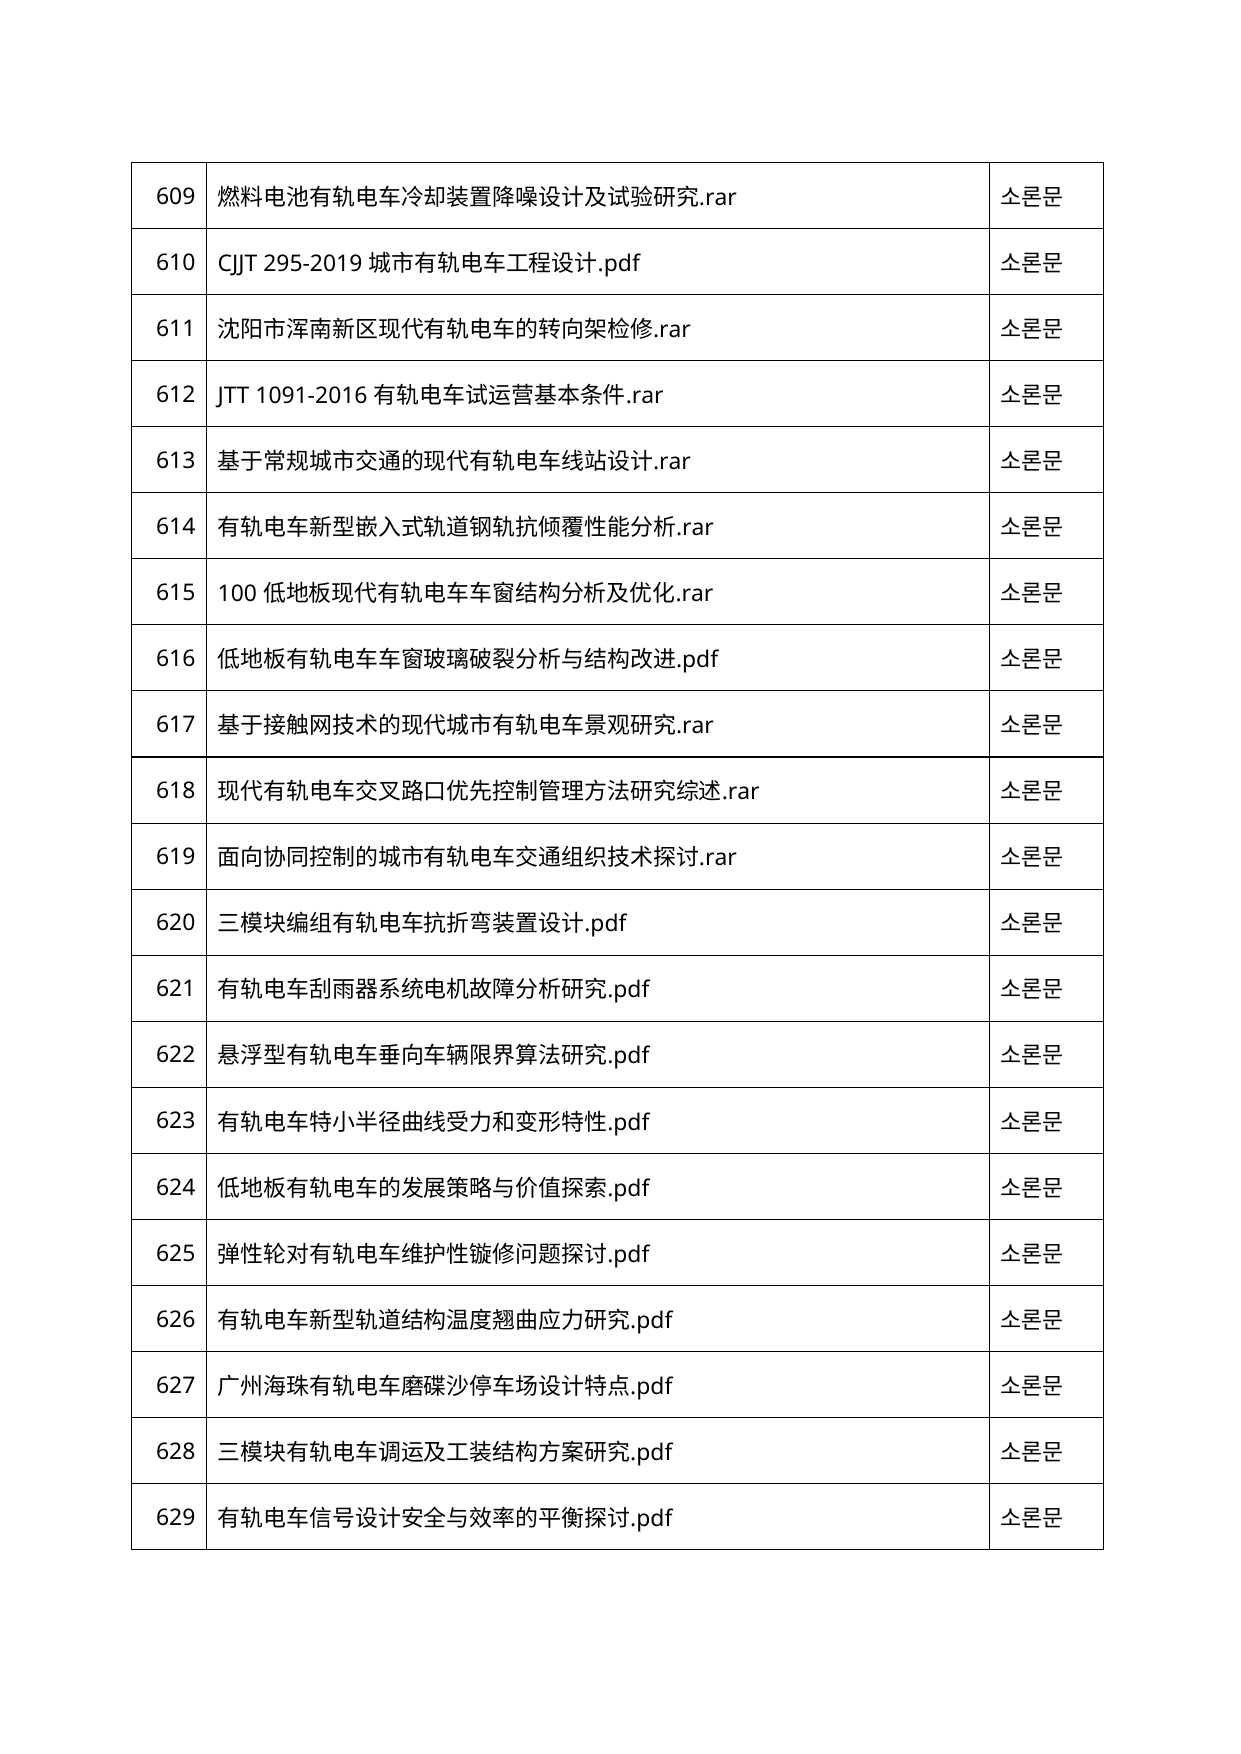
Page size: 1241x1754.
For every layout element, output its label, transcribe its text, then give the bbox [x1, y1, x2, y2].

table_cell 소론문 [990, 559, 1103, 624]
table_cell 614 [132, 493, 206, 558]
table_cell 618 [132, 758, 206, 822]
table_cell 615 [132, 559, 206, 624]
table_cell 소론문 [990, 758, 1103, 822]
table_cell 624 [132, 1154, 206, 1219]
table_cell 소론문 [990, 493, 1103, 558]
table_cell 소론문 [990, 1022, 1103, 1087]
table_cell 소론문 [990, 1418, 1103, 1483]
table_cell 609 [132, 163, 206, 228]
table_cell 610 [132, 229, 206, 294]
table_cell 소론문 [990, 625, 1103, 690]
table_cell CJJT 295-2019 城市有轨电车工程设计.pdf [207, 229, 989, 294]
table_cell 621 [132, 956, 206, 1021]
table_cell 三模块有轨电车调运及工装结构方案研究.pdf [207, 1418, 989, 1483]
table_cell 소론문 [990, 1352, 1103, 1417]
table_cell 소론문 [990, 1286, 1103, 1351]
table_cell 613 [132, 427, 206, 492]
table_cell 소론문 [990, 956, 1103, 1021]
table_cell 소론문 [990, 361, 1103, 426]
table_cell 611 [132, 295, 206, 360]
table_cell 燃料电池有轨电车冷却装置降噪设计及试验研究.rar [207, 163, 989, 228]
table_cell 소론문 [990, 295, 1103, 360]
table_cell 소론문 [990, 1484, 1103, 1549]
table_cell 面向协同控制的城市有轨电车交通组织技术探讨.rar [207, 824, 989, 888]
table_cell 有轨电车信号设计安全与效率的平衡探讨.pdf [207, 1484, 989, 1549]
table_cell 629 [132, 1484, 206, 1549]
table_cell 소론문 [990, 890, 1103, 954]
table_cell 有轨电车刮雨器系统电机故障分析研究.pdf [207, 956, 989, 1021]
table_cell 有轨电车特小半径曲线受力和变形特性.pdf [207, 1088, 989, 1153]
table_cell 소론문 [990, 1088, 1103, 1153]
table_cell 低地板有轨电车的发展策略与价值探索.pdf [207, 1154, 989, 1219]
table_cell 100 低地板现代有轨电车车窗结构分析及优化.rar [207, 559, 989, 624]
table_cell 소론문 [990, 229, 1103, 294]
table_cell 619 [132, 824, 206, 888]
table_cell 628 [132, 1418, 206, 1483]
table_cell 三模块编组有轨电车抗折弯装置设计.pdf [207, 890, 989, 954]
table_cell 소론문 [990, 163, 1103, 228]
table_cell 소론문 [990, 691, 1103, 756]
table_cell 625 [132, 1220, 206, 1285]
table_cell 低地板有轨电车车窗玻璃破裂分析与结构改进.pdf [207, 625, 989, 690]
table_cell 620 [132, 890, 206, 954]
table_cell 有轨电车新型轨道结构温度翘曲应力研究.pdf [207, 1286, 989, 1351]
table_cell 悬浮型有轨电车垂向车辆限界算法研究.pdf [207, 1022, 989, 1087]
table_cell 627 [132, 1352, 206, 1417]
table_cell 616 [132, 625, 206, 690]
table_cell 弹性轮对有轨电车维护性镟修问题探讨.pdf [207, 1220, 989, 1285]
table_cell 소론문 [990, 1220, 1103, 1285]
table_cell 沈阳市浑南新区现代有轨电车的转向架检修.rar [207, 295, 989, 360]
table_cell 612 [132, 361, 206, 426]
table_cell 现代有轨电车交叉路口优先控制管理方法研究综述.rar [207, 758, 989, 822]
table_cell 617 [132, 691, 206, 756]
table_cell 소론문 [990, 824, 1103, 888]
table_cell 소론문 [990, 1154, 1103, 1219]
table_cell 626 [132, 1286, 206, 1351]
table_cell 广州海珠有轨电车磨碟沙停车场设计特点.pdf [207, 1352, 989, 1417]
table_cell 622 [132, 1022, 206, 1087]
table_cell 有轨电车新型嵌入式轨道钢轨抗倾覆性能分析.rar [207, 493, 989, 558]
table_cell 소론문 [990, 427, 1103, 492]
table_cell 基于常规城市交通的现代有轨电车线站设计.rar [207, 427, 989, 492]
table_cell JTT 1091-2016 有轨电车试运营基本条件.rar [207, 361, 989, 426]
table_cell 623 [132, 1088, 206, 1153]
table_cell 基于接触网技术的现代城市有轨电车景观研究.rar [207, 691, 989, 756]
